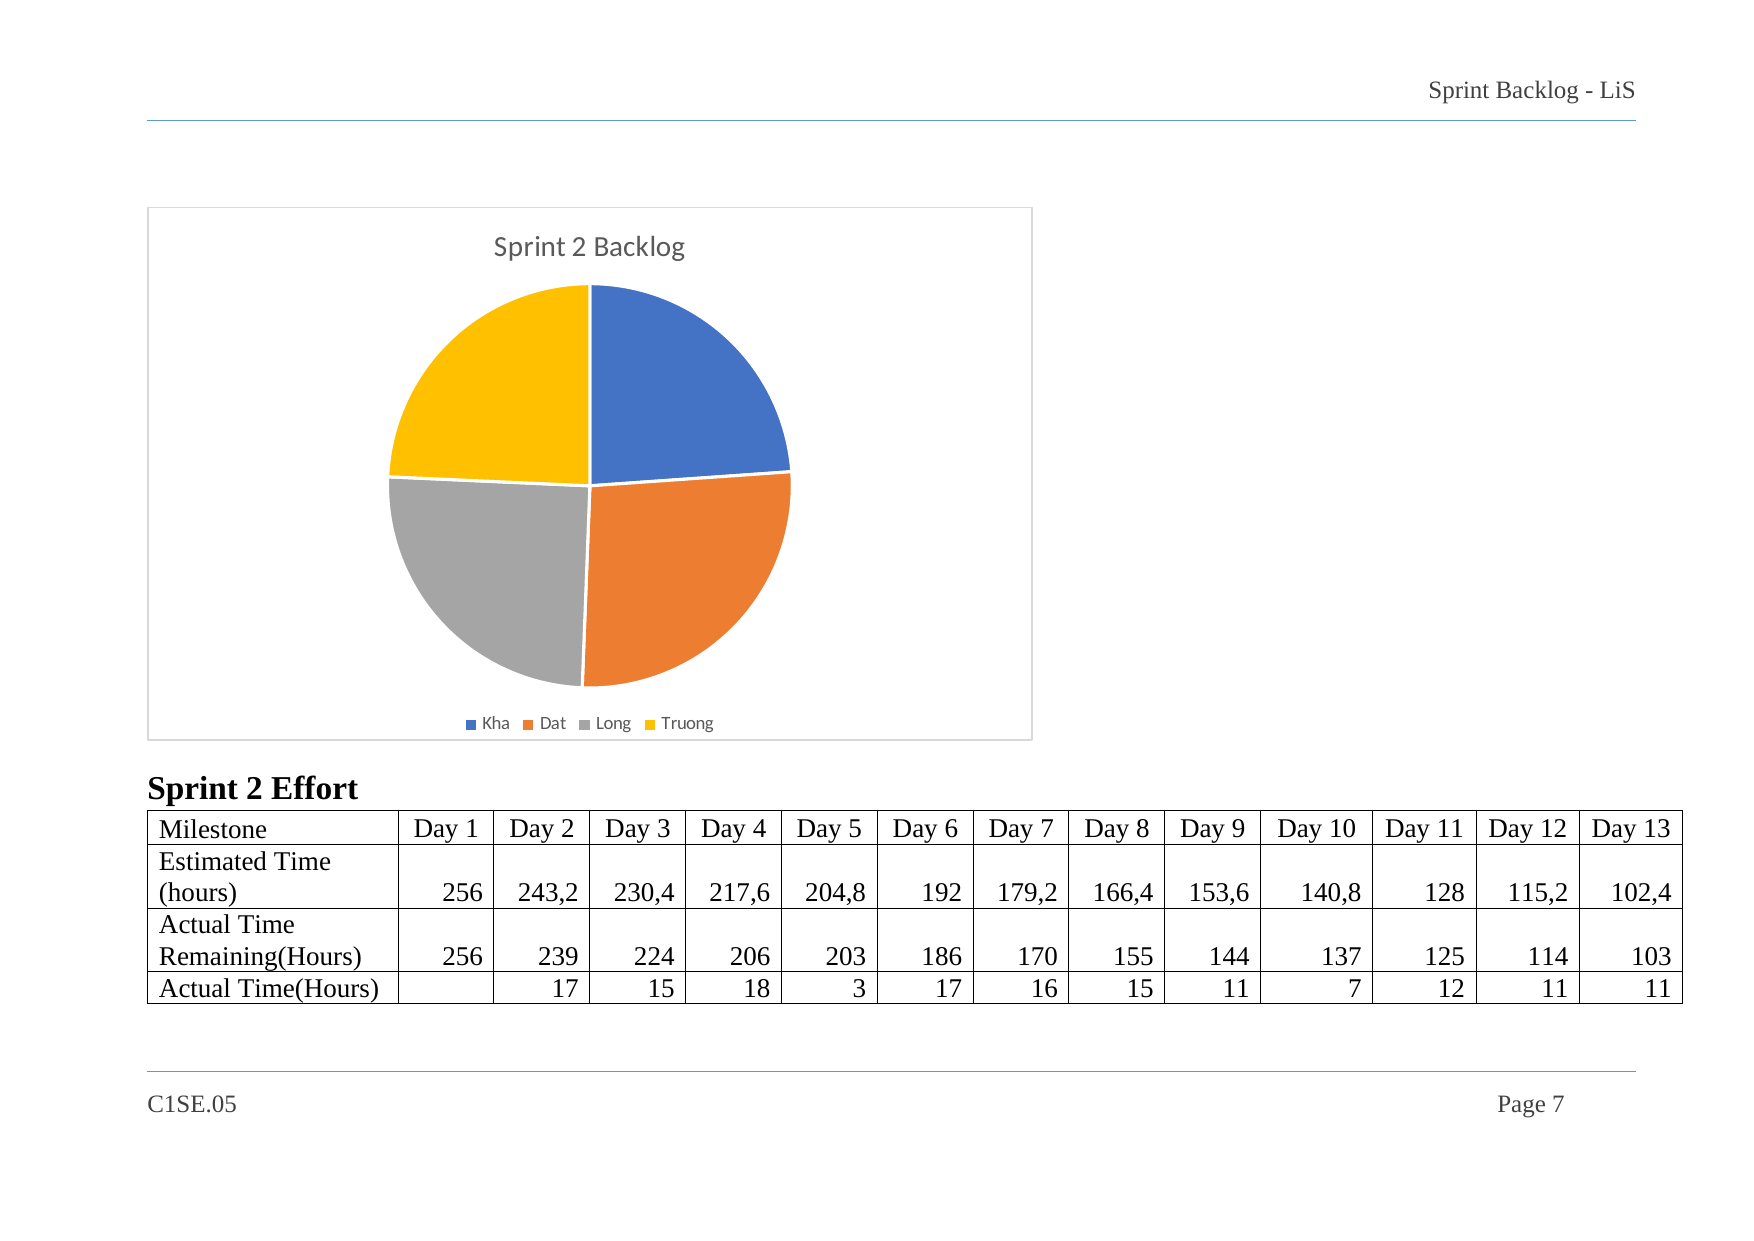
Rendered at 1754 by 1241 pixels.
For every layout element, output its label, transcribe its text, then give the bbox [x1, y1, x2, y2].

table_cell Estimated Time (hours) [148, 845, 398, 907]
table_cell 114 [1477, 909, 1579, 971]
table_cell 128 [1373, 845, 1476, 907]
table_cell [399, 972, 493, 1003]
table_header Day 3 [590, 811, 685, 844]
table_cell 17 [878, 972, 973, 1003]
table_cell Actual Time Remaining(Hours) [148, 909, 398, 971]
table_cell 243,2 [494, 845, 589, 907]
table_cell 144 [1165, 909, 1260, 971]
table_header Day 10 [1261, 811, 1372, 844]
table_cell 186 [878, 909, 973, 971]
table_header Day 1 [399, 811, 493, 844]
table_cell 217,6 [686, 845, 781, 907]
table_cell 115,2 [1477, 845, 1579, 907]
table_header Day 5 [782, 811, 877, 844]
table_cell 15 [590, 972, 685, 1003]
table_cell Actual Time(Hours) [148, 972, 398, 1003]
table_header Day 11 [1373, 811, 1476, 844]
table_cell 16 [974, 972, 1068, 1003]
table_cell 18 [686, 972, 781, 1003]
table_cell 11 [1477, 972, 1579, 1003]
table_cell 224 [590, 909, 685, 971]
table_cell 192 [878, 845, 973, 907]
table_header Day 7 [974, 811, 1068, 844]
table_header Day 4 [686, 811, 781, 844]
table_cell 256 [399, 909, 493, 971]
table_cell 11 [1165, 972, 1260, 1003]
table_cell 179,2 [974, 845, 1068, 907]
table_header Day 12 [1477, 811, 1579, 844]
table_cell 239 [494, 909, 589, 971]
table_header Day 2 [494, 811, 589, 844]
table_cell 256 [399, 845, 493, 907]
table_cell 12 [1373, 972, 1476, 1003]
table_cell 102,4 [1580, 845, 1682, 907]
table_cell 7 [1261, 972, 1372, 1003]
table_cell 230,4 [590, 845, 685, 907]
table_header Day 9 [1165, 811, 1260, 844]
table_header Milestone [148, 811, 398, 844]
table_cell 15 [1069, 972, 1164, 1003]
table_cell 203 [782, 909, 877, 971]
table_cell 17 [494, 972, 589, 1003]
table_cell 137 [1261, 909, 1372, 971]
table_cell 153,6 [1165, 845, 1260, 907]
table_cell 103 [1580, 909, 1682, 971]
table_header Day 6 [878, 811, 973, 844]
table_header Day 8 [1069, 811, 1164, 844]
table_cell 204,8 [782, 845, 877, 907]
table_cell 166,4 [1069, 845, 1164, 907]
table_cell 206 [686, 909, 781, 971]
table_cell 140,8 [1261, 845, 1372, 907]
table_cell 11 [1580, 972, 1682, 1003]
table_header Day 13 [1580, 811, 1682, 844]
table_cell 3 [782, 972, 877, 1003]
table_cell 125 [1373, 909, 1476, 971]
table_cell 155 [1069, 909, 1164, 971]
subtitle Sprint 2 Effort [147, 768, 1636, 807]
table_cell 170 [974, 909, 1068, 971]
